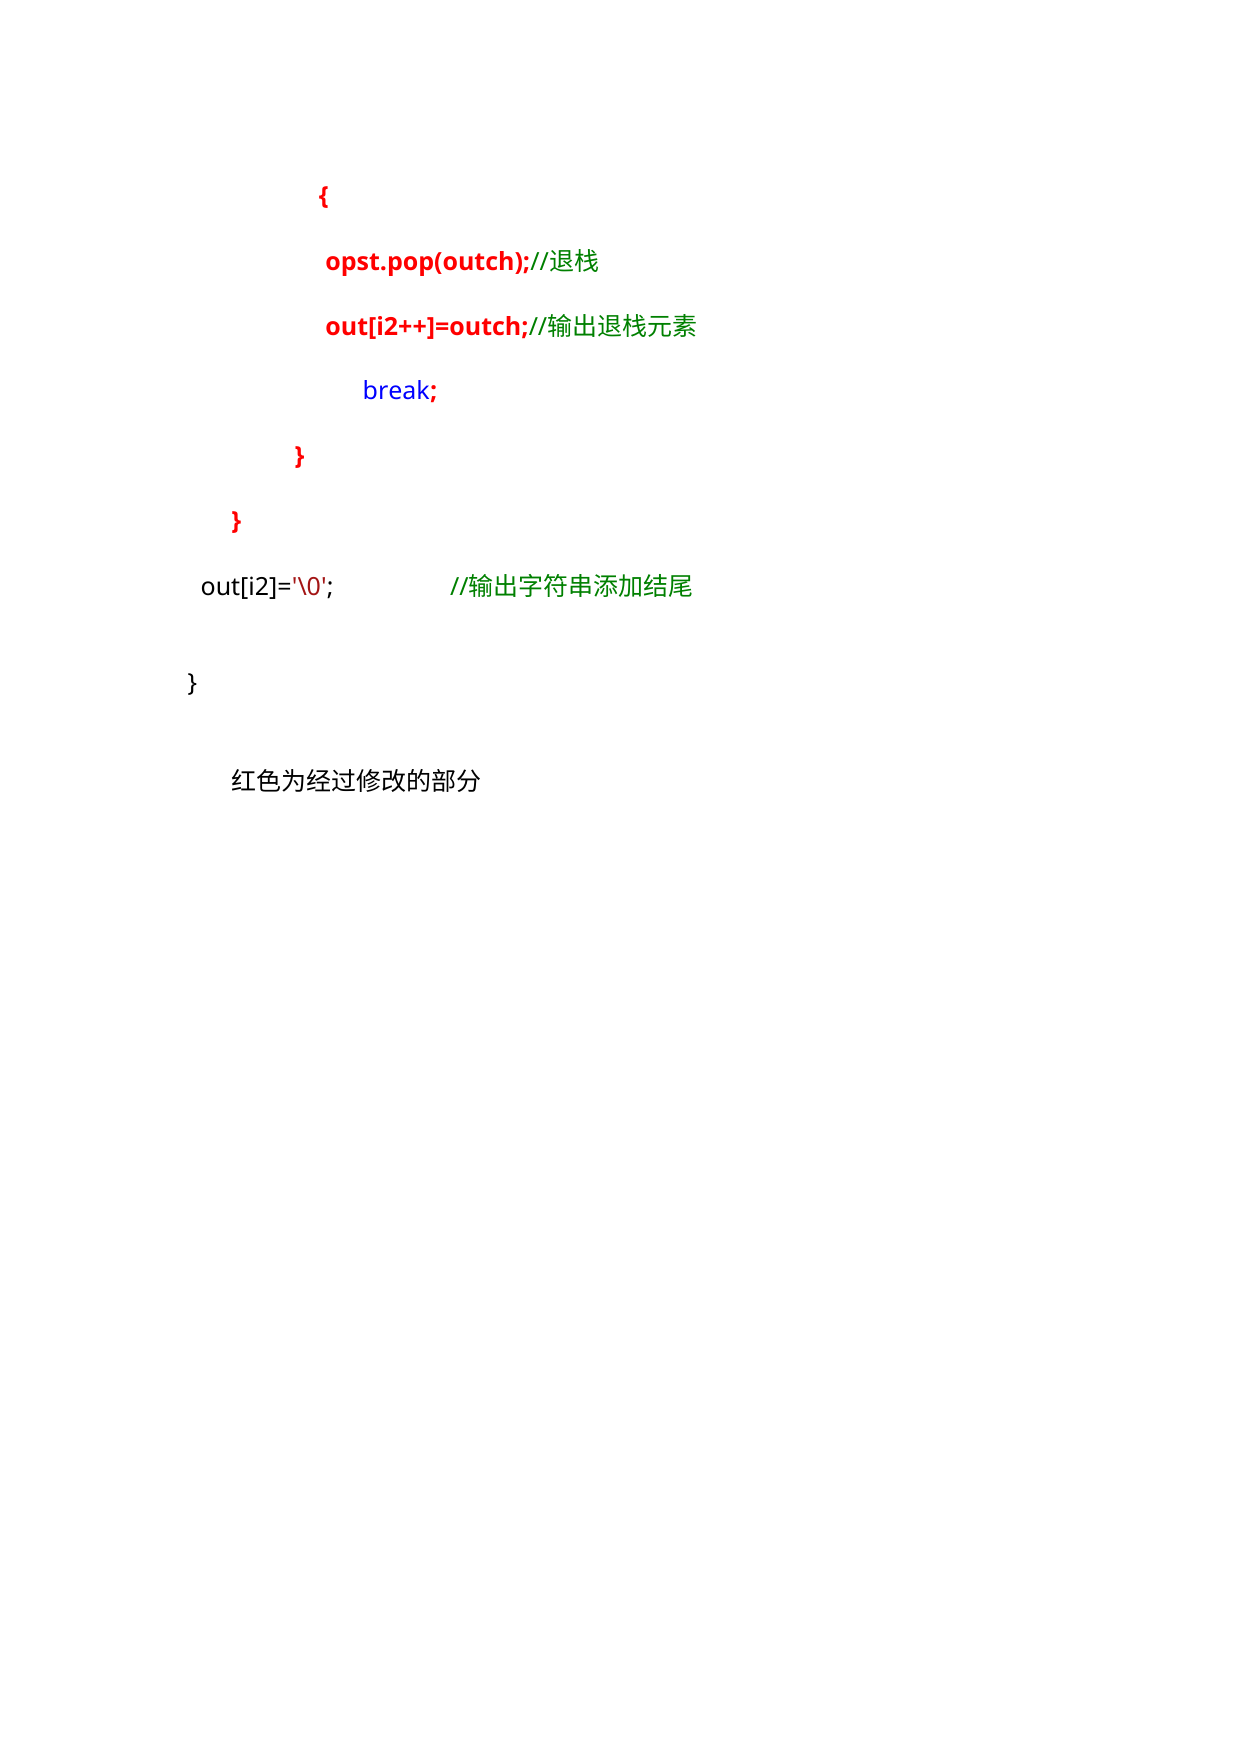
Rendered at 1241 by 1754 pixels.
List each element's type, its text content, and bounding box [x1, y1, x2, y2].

text out[i2++]=outch;//输出退栈元素 [187, 292, 1053, 357]
text opst.pop(outch);//退栈 [187, 227, 1053, 292]
text } [187, 487, 1053, 552]
text } [187, 649, 1053, 714]
text { [187, 162, 1053, 227]
text 红色为经过修改的部分 [187, 747, 1053, 812]
text } [187, 422, 1053, 487]
text out[i2]='\0'; //输出字符串添加结尾 [187, 552, 1053, 617]
text break; [187, 357, 1053, 422]
